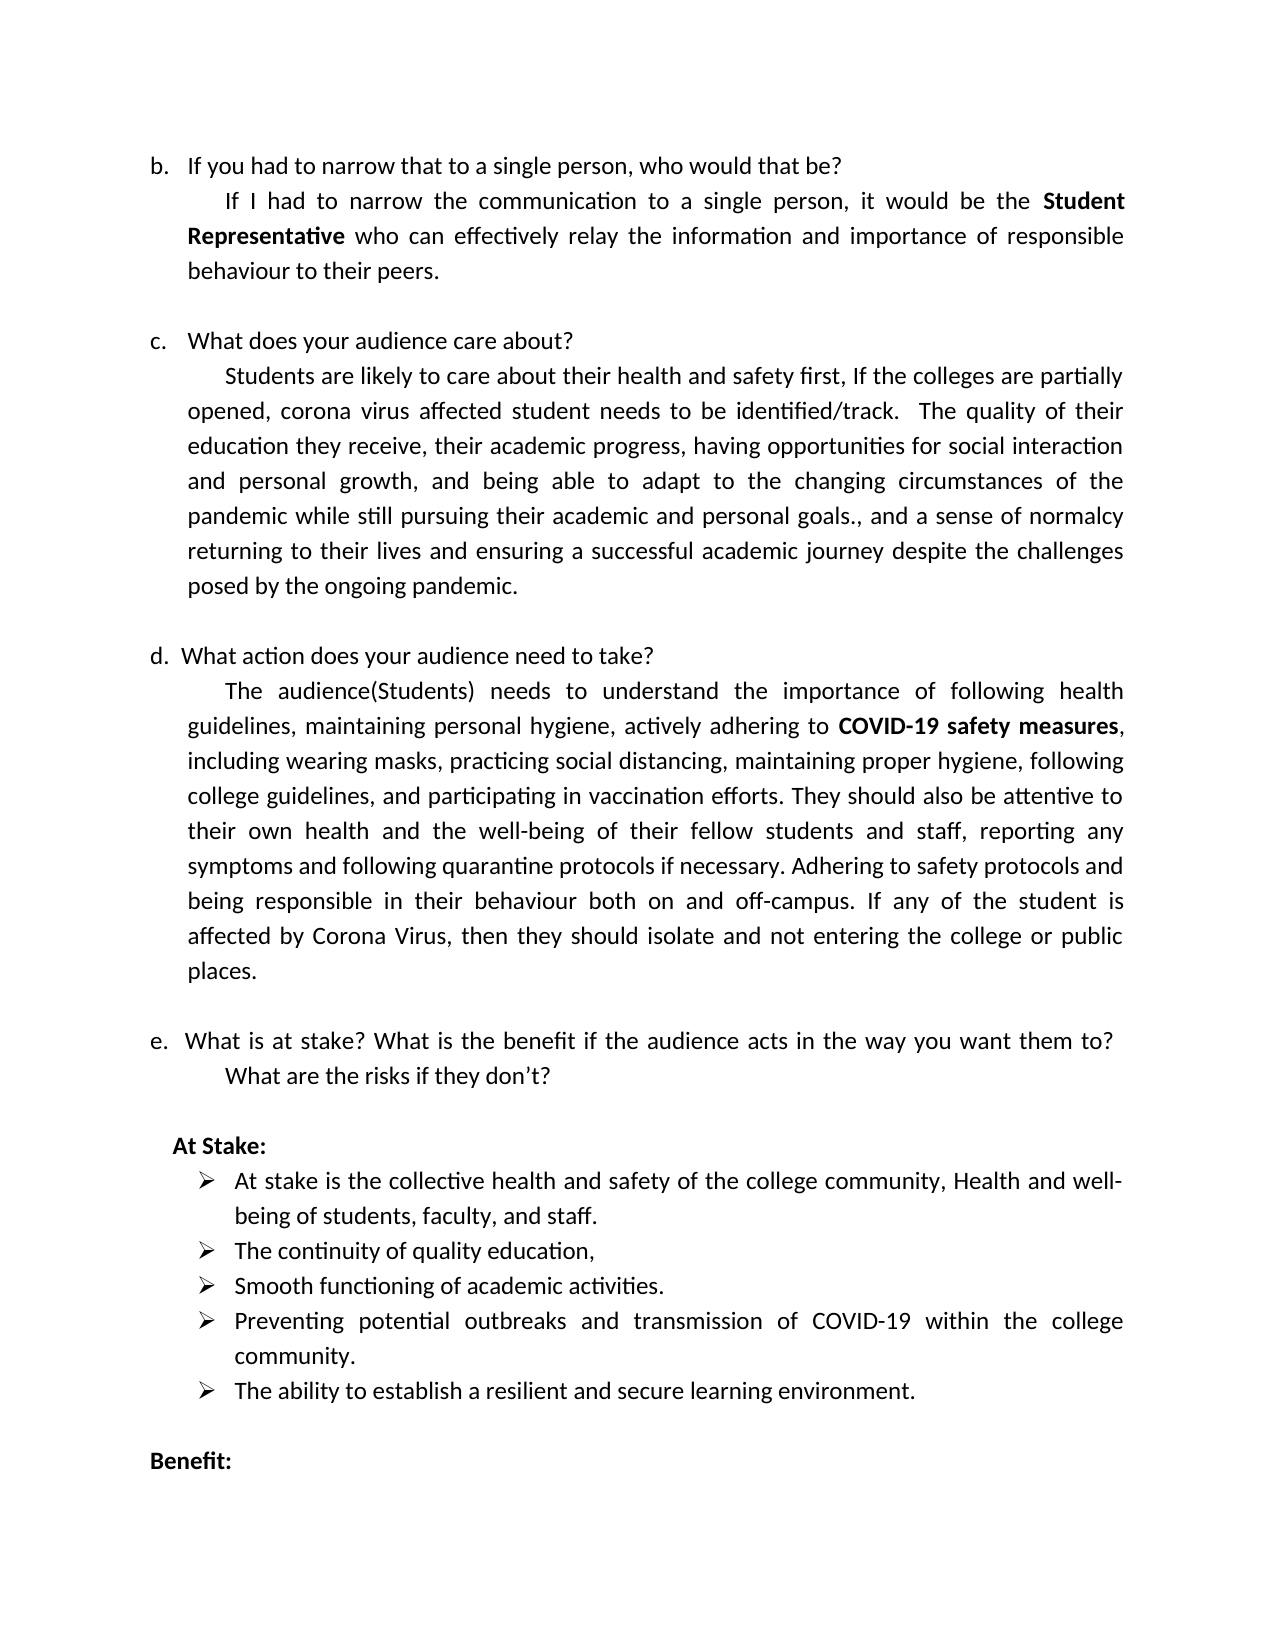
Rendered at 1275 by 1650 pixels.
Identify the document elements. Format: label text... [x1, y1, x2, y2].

list The continuity of quality education, [197, 1235, 1125, 1266]
list The audience(Students) needs to understand the importance of following health guidelines, maintaining personal hygiene, actively adhering to COVID-19 safety measures, including wearing masks, practicing social distancing, maintaining proper hygiene, following college guidelines, and participating in vaccination efforts. They should also be attentive to their own health and the well-being of their fellow students and staff, reporting any symptoms and following quarantine protocols if necessary. Adhering to safety protocols and being responsible in their behaviour both on and off-campus. If any of the student is affected by Corona Virus, then they should isolate and not entering the college or public places. [187, 675, 1125, 986]
list Smooth functioning of academic activities. [197, 1270, 1125, 1301]
text d. What action does your audience need to take? [150, 640, 1125, 671]
list If you had to narrow that to a single person, who would that be? [150, 150, 1125, 181]
text Benefit: [150, 1445, 1125, 1476]
list The ability to establish a resilient and secure learning environment. [197, 1375, 1125, 1406]
list e. What is at stake? What is the benefit if the audience acts in the way you want them to? What are the risks if they don’t? [150, 1025, 1125, 1091]
list At stake is the collective health and safety of the college community, Health and well-being of students, faculty, and staff. [197, 1165, 1125, 1231]
text Students are likely to care about their health and safety first, If the colleges are partially opened, corona virus affected student needs to be identified/track. The quality of their education they receive, their academic progress, having opportunities for social interaction and personal growth, and being able to adapt to the changing circumstances of the pandemic while still pursuing their academic and personal goals., and a sense of normalcy returning to their lives and ensuring a successful academic journey despite the challenges posed by the ongoing pandemic. [187, 360, 1125, 601]
list Preventing potential outbreaks and transmission of COVID-19 within the college community. [197, 1305, 1125, 1371]
text At Stake: [150, 1130, 1125, 1161]
list What does your audience care about? [150, 325, 1125, 356]
text If I had to narrow the communication to a single person, it would be the Student Representative who can effectively relay the information and importance of responsible behaviour to their peers. [187, 185, 1125, 286]
